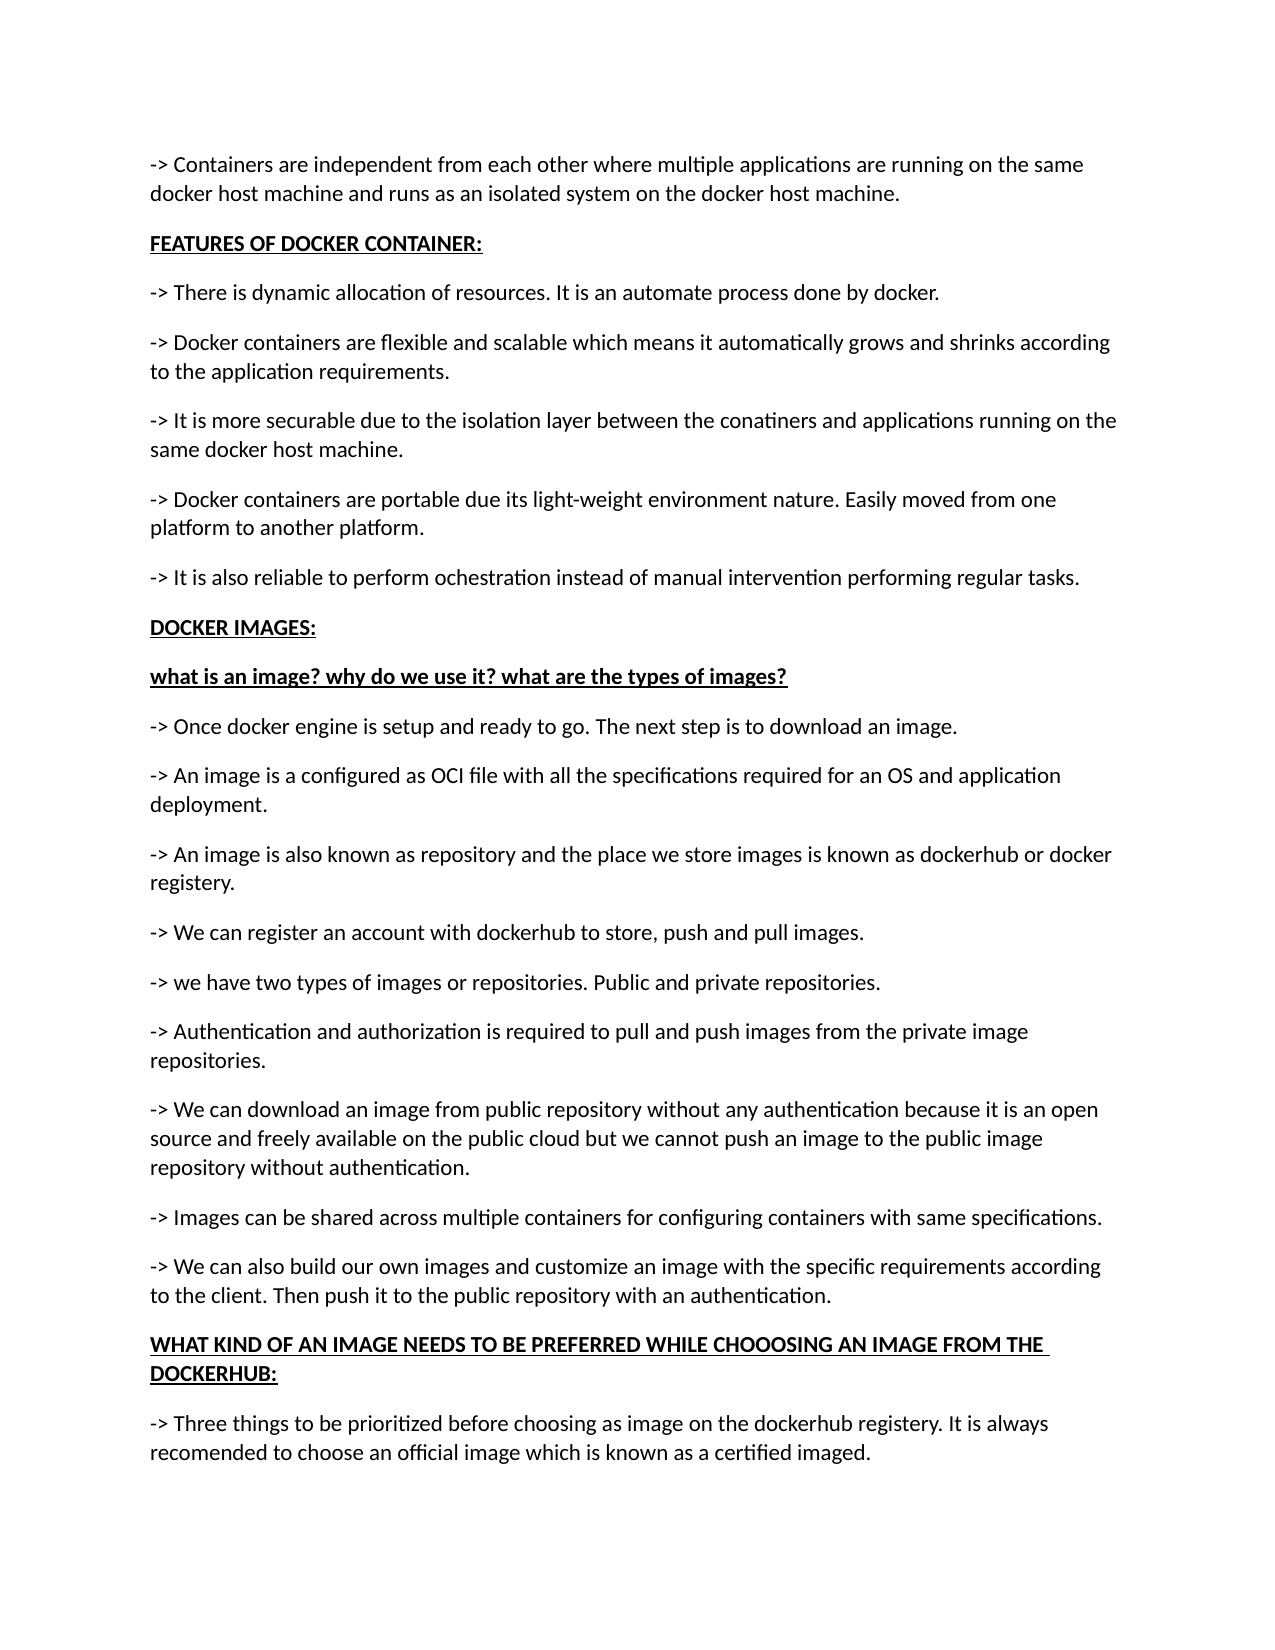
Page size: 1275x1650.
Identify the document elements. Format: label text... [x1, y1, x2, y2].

text -> Docker containers are flexible and scalable which means it automatically grows and shrinks according to the application requirements. [150, 327, 1125, 385]
text -> We can also build our own images and customize an image with the specific requirements according to the client. Then push it to the public repository with an authentication. [150, 1252, 1125, 1309]
text -> Docker containers are portable due its light-weight environment nature. Easily moved from one platform to another platform. [150, 484, 1125, 542]
text -> Images can be shared across multiple containers for configuring containers with same specifications. [150, 1202, 1125, 1231]
text FEATURES OF DOCKER CONTAINER: [150, 228, 1125, 257]
text -> Once docker engine is setup and ready to go. The next step is to download an image. [150, 711, 1125, 740]
text -> Containers are independent from each other where multiple applications are running on the same docker host machine and runs as an isolated system on the docker host machine. [150, 150, 1125, 207]
text -> We can register an account with dockerhub to store, push and pull images. [150, 917, 1125, 946]
text WHAT KIND OF AN IMAGE NEEDS TO BE PREFERRED WHILE CHOOOSING AN IMAGE FROM THE DOCKERHUB: [150, 1330, 1125, 1387]
text -> An image is a configured as OCI file with all the specifications required for an OS and application deployment. [150, 761, 1125, 818]
text -> Three things to be prioritized before choosing as image on the dockerhub registery. It is always recomended to choose an official image which is known as a certified imaged. [150, 1408, 1125, 1466]
text -> Authentication and authorization is required to pull and push images from the private image repositories. [150, 1017, 1125, 1074]
text -> We can download an image from public repository without any authentication because it is an open source and freely available on the public cloud but we cannot push an image to the public image repository without authentication. [150, 1095, 1125, 1181]
text -> An image is also known as repository and the place we store images is known as dockerhub or docker registery. [150, 839, 1125, 897]
text -> There is dynamic allocation of resources. It is an automate process done by docker. [150, 278, 1125, 307]
text -> It is more securable due to the isolation layer between the conatiners and applications running on the same docker host machine. [150, 406, 1125, 463]
text -> we have two types of images or repositories. Public and private repositories. [150, 967, 1125, 996]
text -> It is also reliable to perform ochestration instead of manual intervention performing regular tasks. [150, 562, 1125, 591]
text DOCKER IMAGES: [150, 612, 1125, 641]
text what is an image? why do we use it? what are the types of images? [150, 662, 1125, 690]
